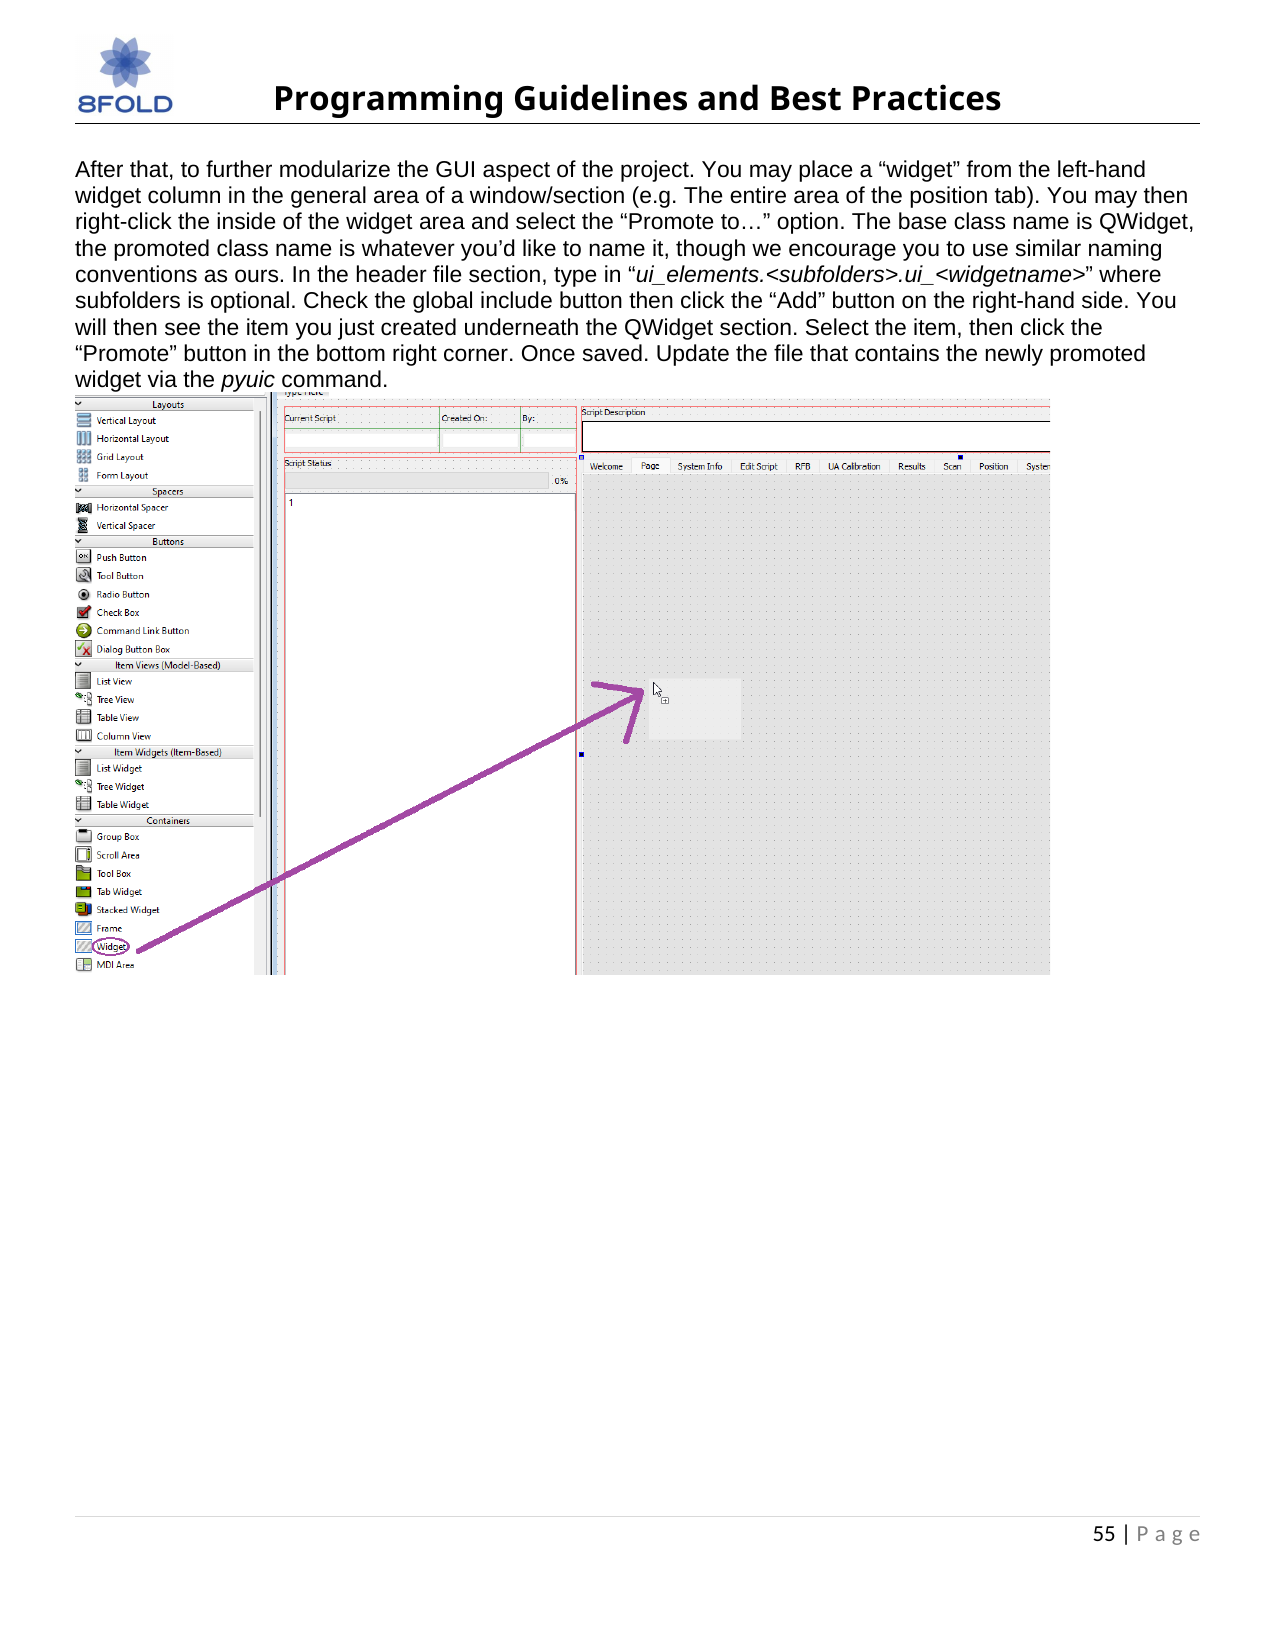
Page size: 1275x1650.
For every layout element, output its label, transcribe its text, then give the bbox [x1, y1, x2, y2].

picture [75, 392, 1050, 1067]
picture [75, 34, 175, 116]
